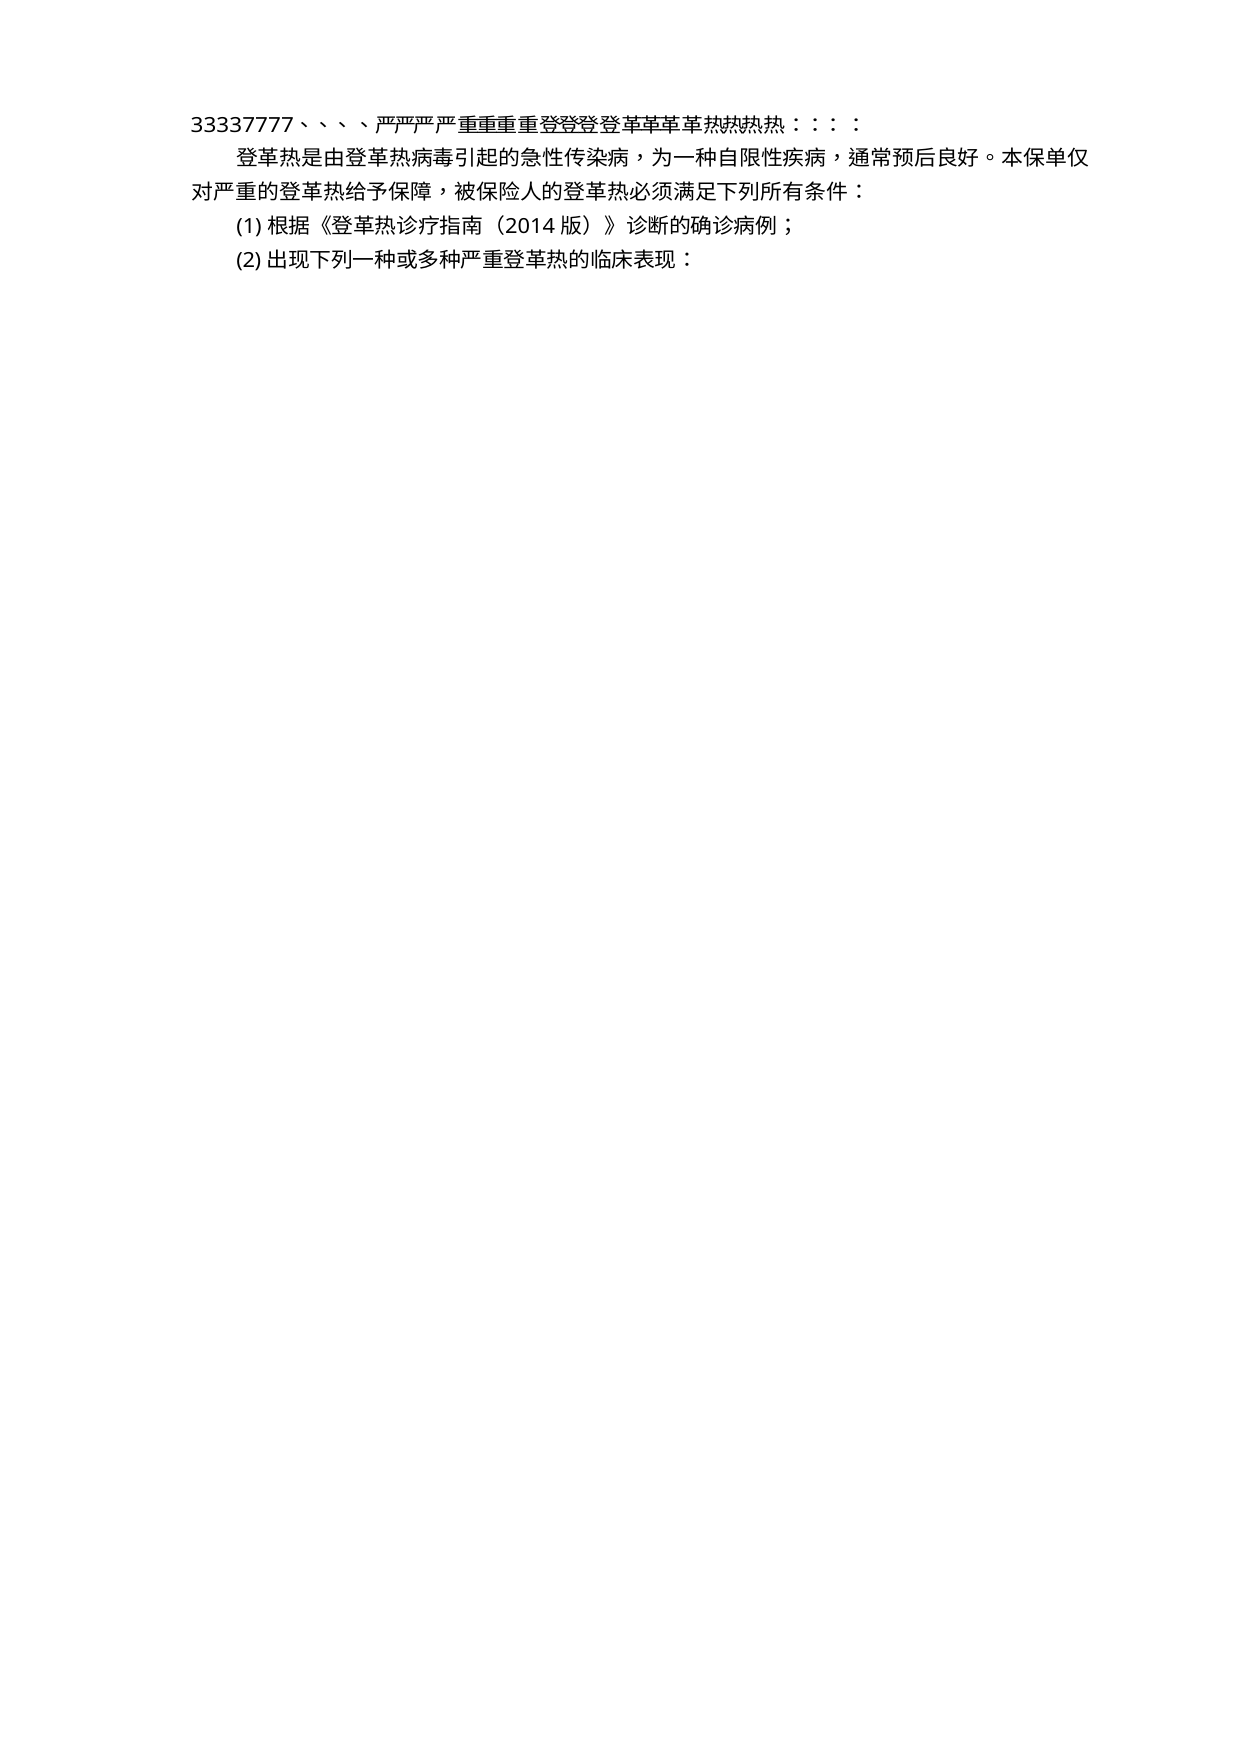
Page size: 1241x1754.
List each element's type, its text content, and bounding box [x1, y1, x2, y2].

text 33337777、、、、严严严严重重重重登登登登革革革革热热热热：：：： [190, 110, 1121, 139]
text (1) 根据《登革热诊疗指南（2014 版）》诊断的确诊病例； (2) 出现下列一种或多种严重登革热的临床表现： [236, 212, 823, 274]
text 登革热是由登革热病毒引起的急性传染病，为一种自限性疾病，通常预后良好。本保单仅对严重的登革热给予保障，被保险人的登革热必须满足下列所有条件： [192, 143, 1090, 205]
